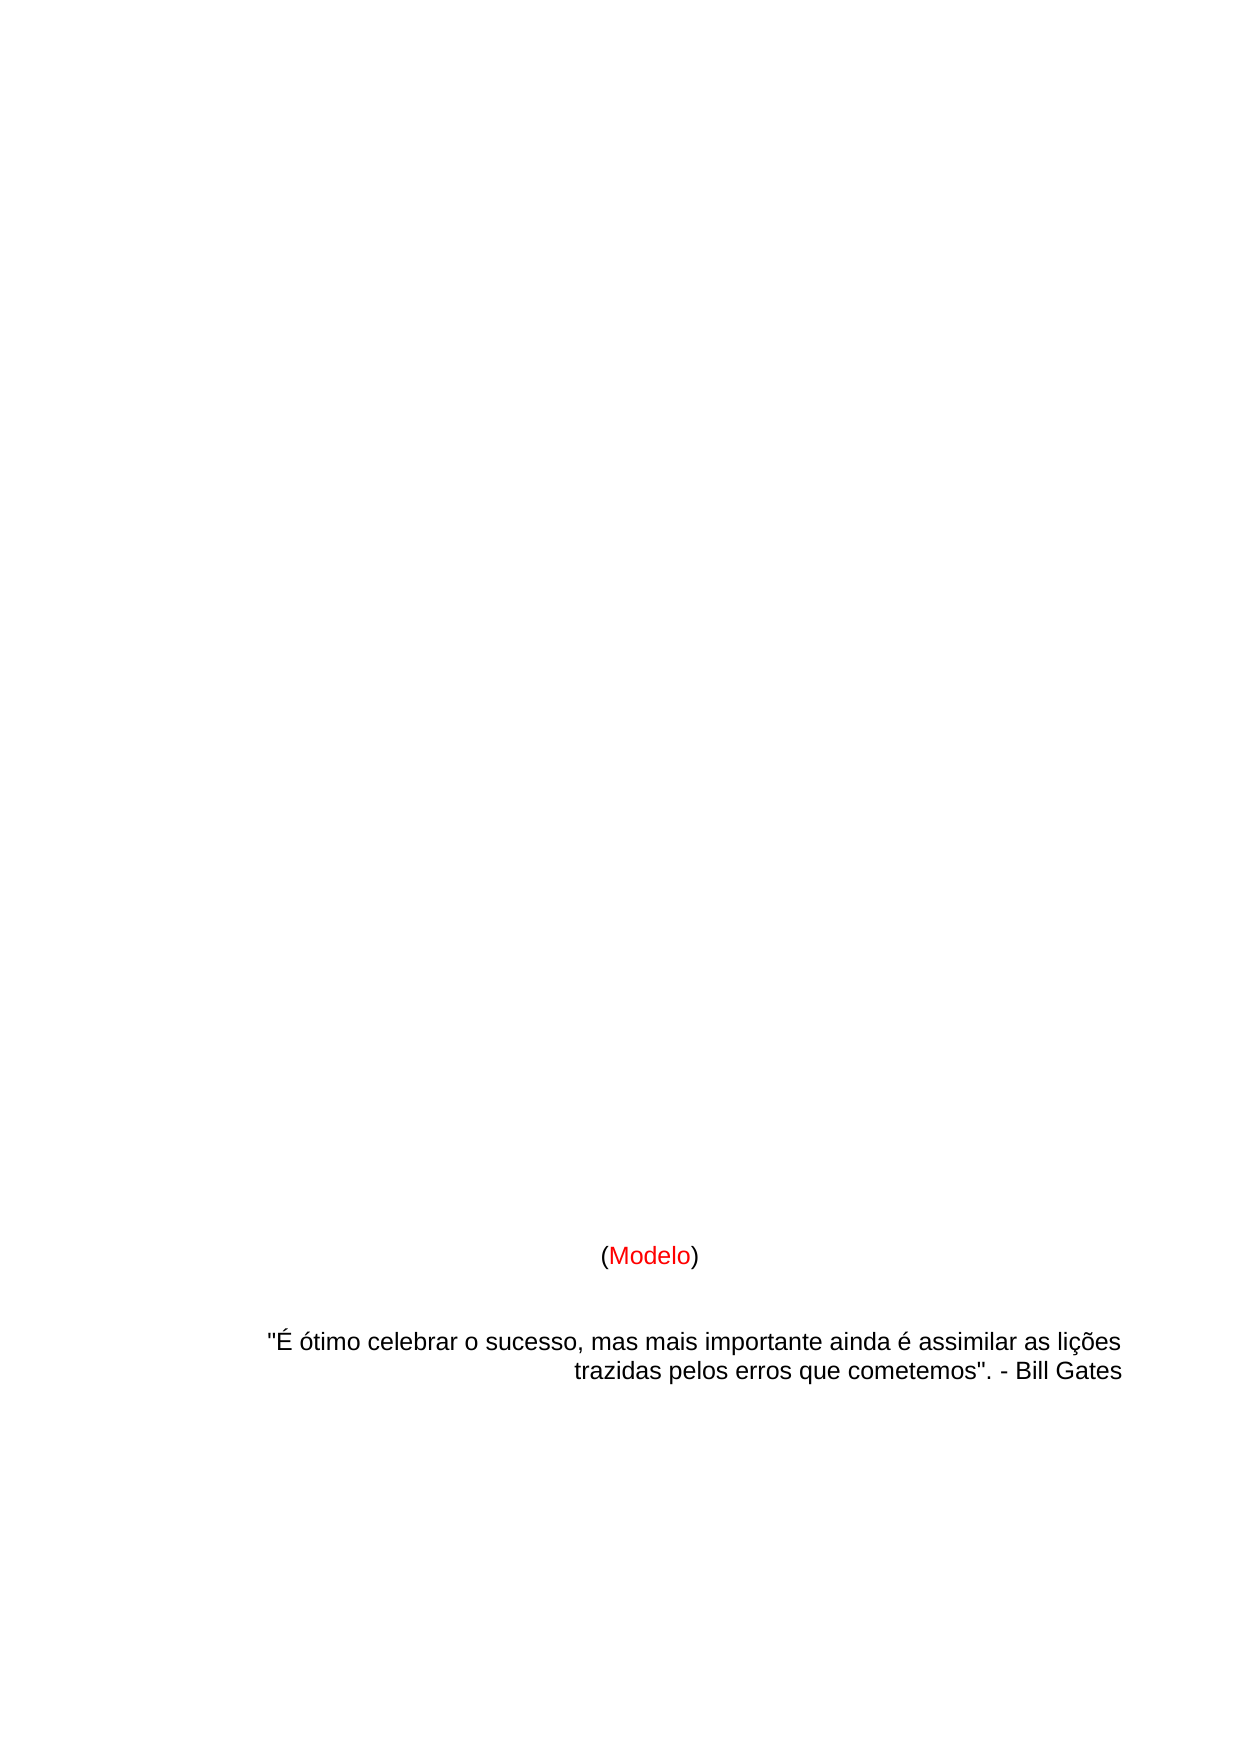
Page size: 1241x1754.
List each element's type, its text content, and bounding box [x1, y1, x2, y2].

text "É ótimo celebrar o sucesso, mas mais importante ainda é assimilar as lições trazidas pelos erros que cometemos". - Bill Gates [177, 1327, 574, 1385]
text (Modelo) [177, 1241, 1122, 1270]
